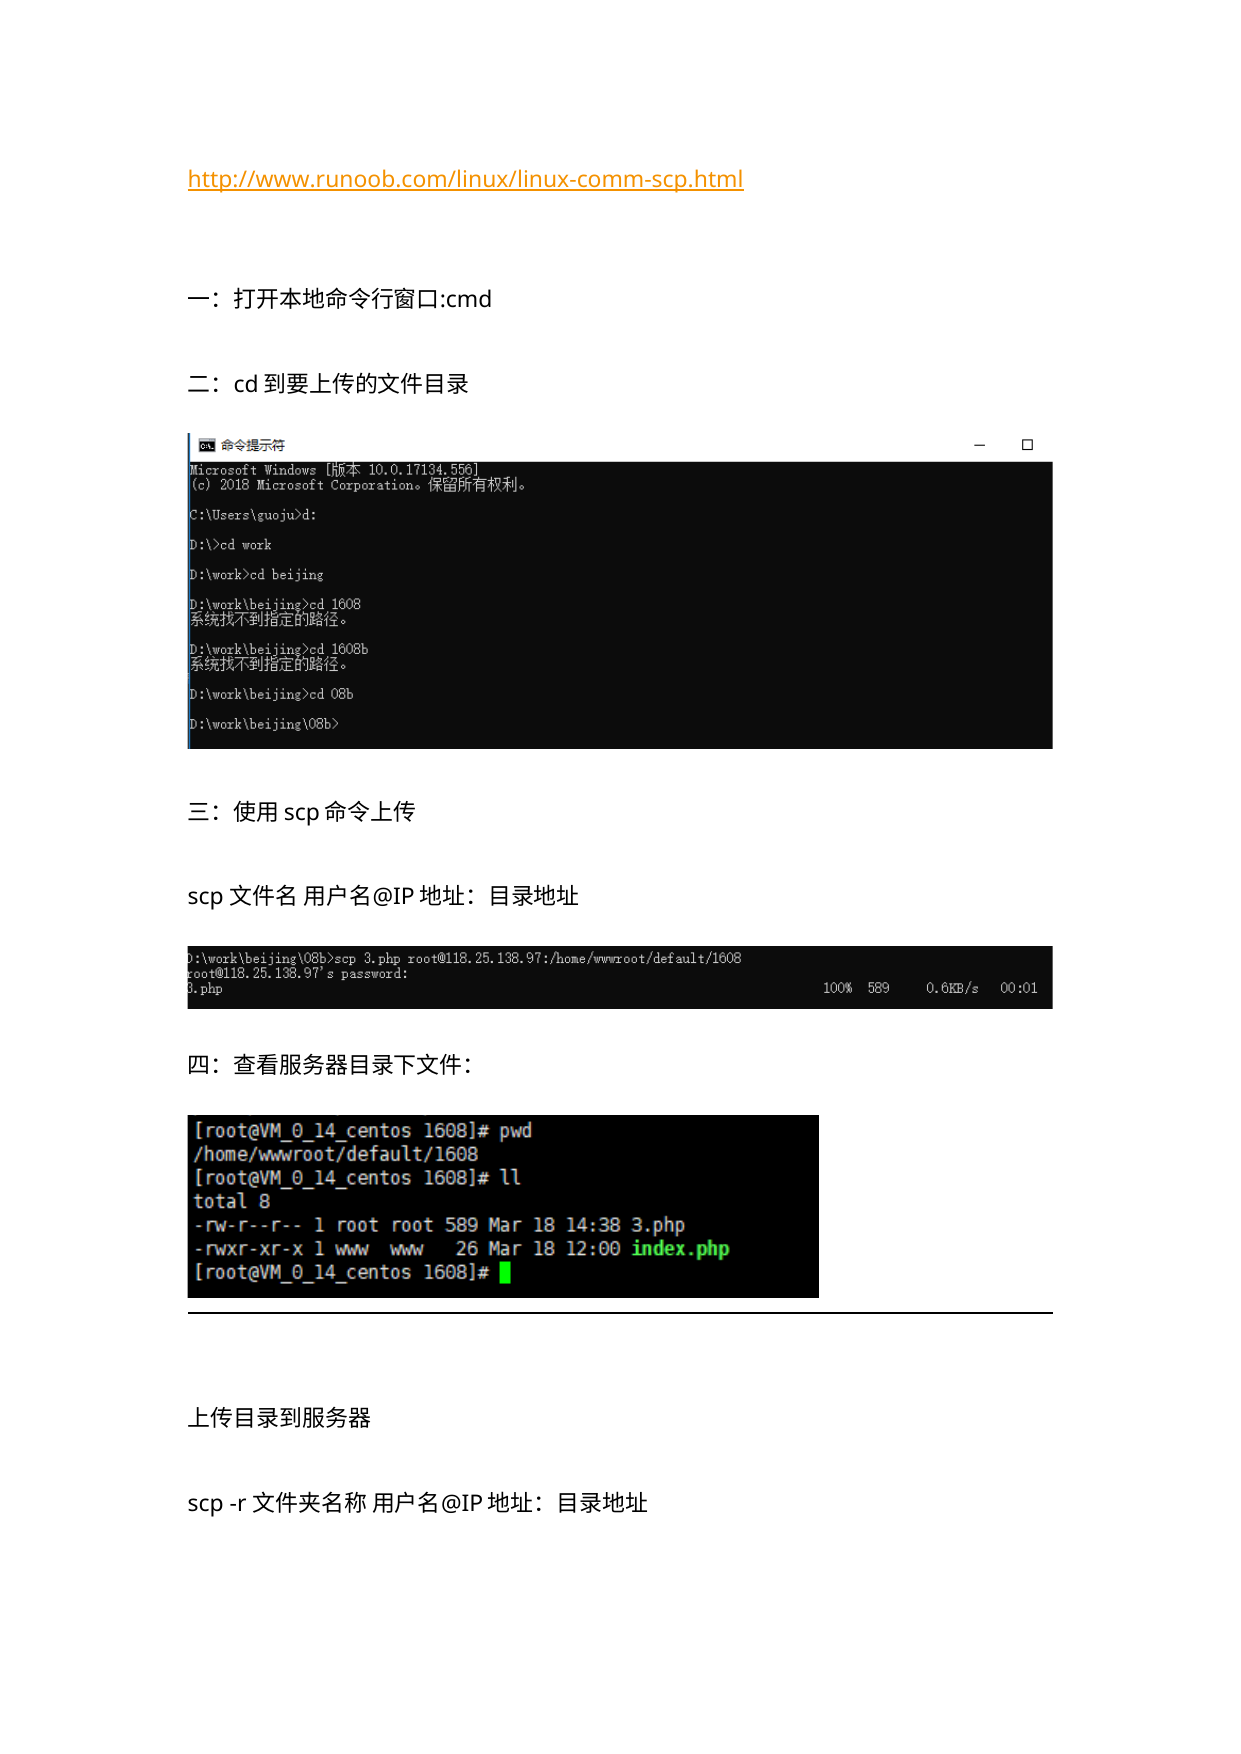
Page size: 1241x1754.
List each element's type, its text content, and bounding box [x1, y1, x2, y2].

text http://www.runoob.com/linux/linux-comm-scp.html [187, 162, 1053, 194]
text 四：查看服务器目录下文件： [187, 1031, 1053, 1096]
text 上传目录到服务器 [187, 1384, 1053, 1449]
text scp -r 文件夹名称 用户名@IP地址：目录地址 [187, 1469, 1053, 1534]
picture [187, 433, 1053, 749]
picture [187, 946, 1053, 1009]
text 一：打开本地命令行窗口:cmd [187, 265, 1053, 330]
text scp 文件名 用户名@IP地址：目录地址 [187, 862, 1053, 927]
text 二：cd到要上传的文件目录 [187, 349, 1053, 414]
text 三：使用scp命令上传 [187, 778, 1053, 843]
picture [187, 1115, 819, 1298]
